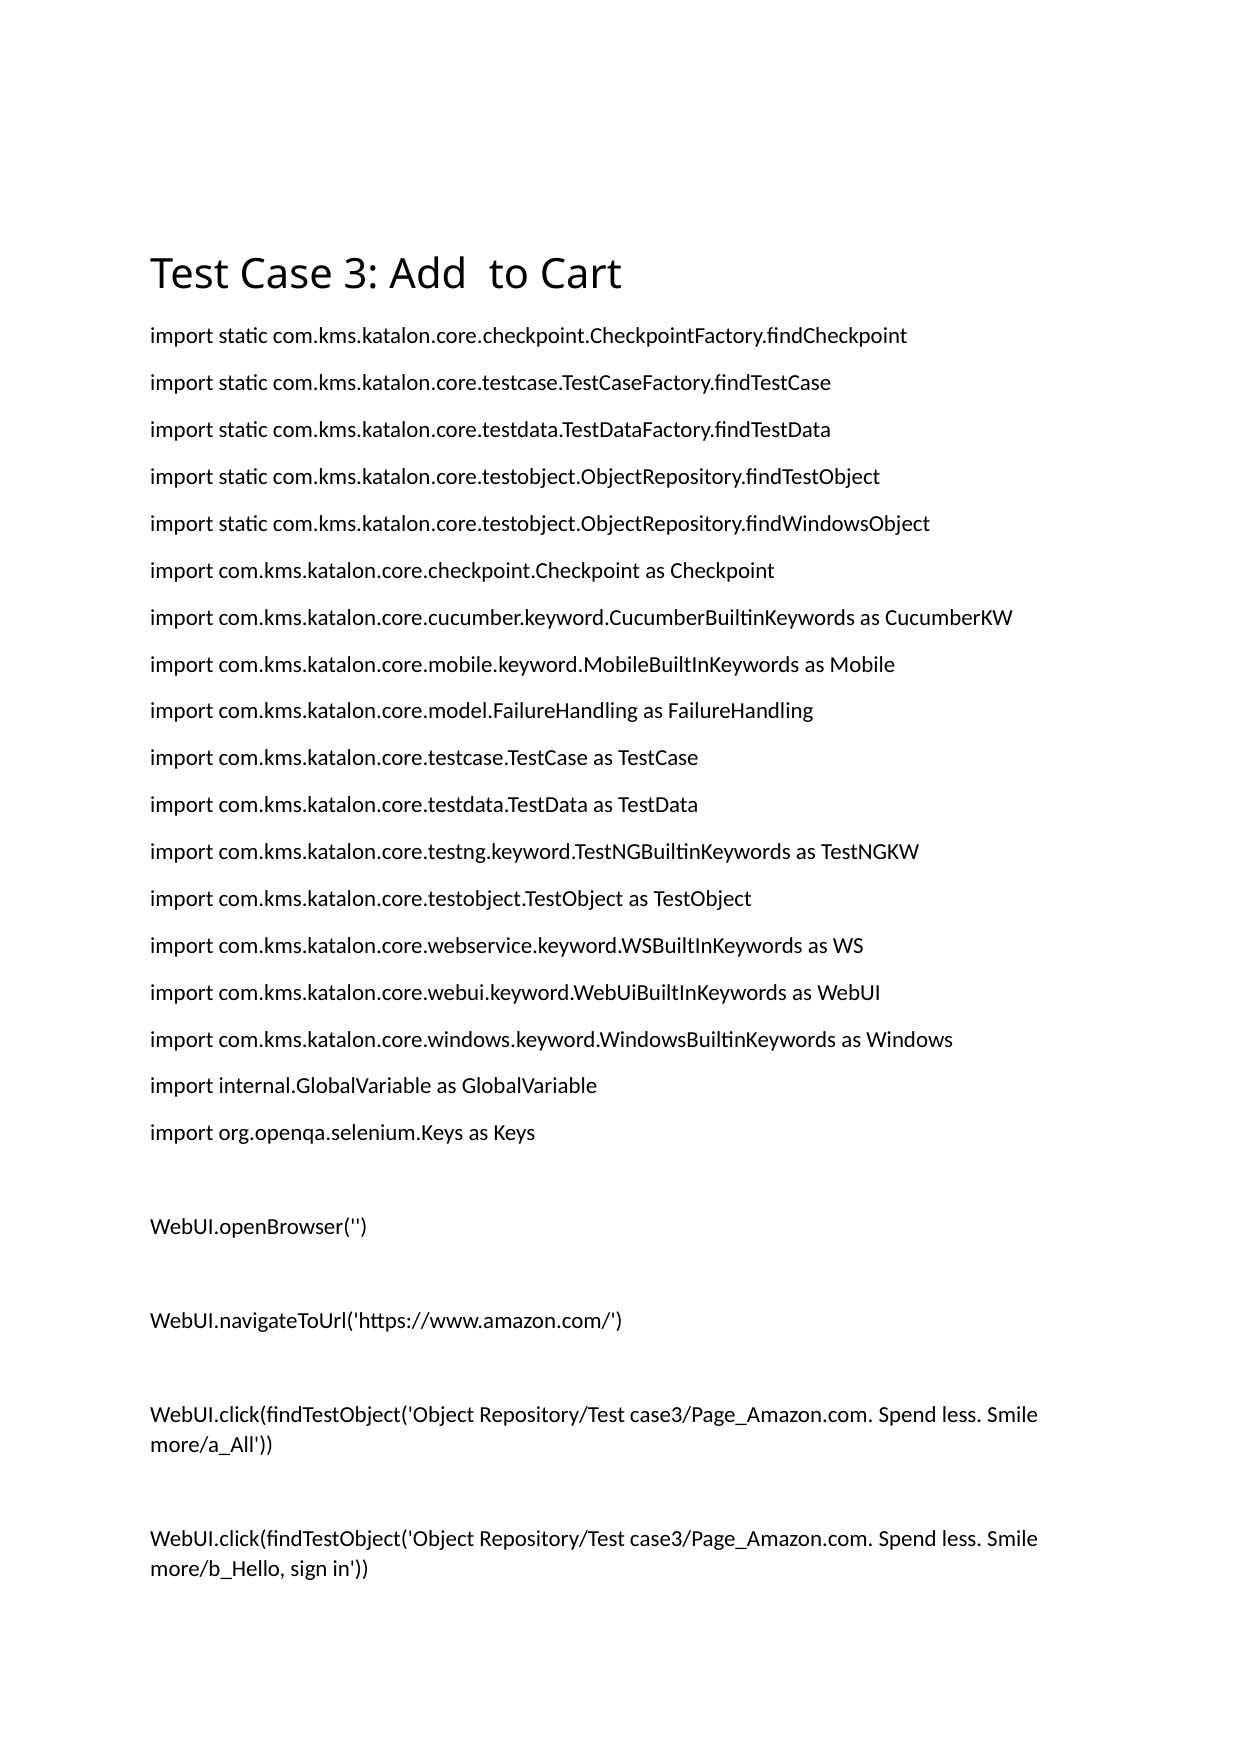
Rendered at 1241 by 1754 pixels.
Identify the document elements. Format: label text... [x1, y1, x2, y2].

text import com.kms.katalon.core.testobject.TestObject as TestObject [150, 884, 1090, 912]
text import org.openqa.selenium.Keys as Keys [150, 1118, 1090, 1147]
text import com.kms.katalon.core.webui.keyword.WebUiBuiltInKeywords as WebUI [150, 978, 1090, 1006]
text import com.kms.katalon.core.cucumber.keyword.CucumberBuiltinKeywords as CucumberKW [150, 603, 1090, 631]
text WebUI.navigateToUrl('https://www.amazon.com/') [150, 1306, 1090, 1334]
text WebUI.openBrowser('') [150, 1212, 1090, 1240]
text import com.kms.katalon.core.model.FailureHandling as FailureHandling [150, 697, 1090, 725]
text import static com.kms.katalon.core.testdata.TestDataFactory.findTestData [150, 415, 1090, 443]
text WebUI.click(findTestObject('Object Repository/Test case3/Page_Amazon.com. Spend less. Smile more/a_All')) [150, 1400, 1090, 1458]
text import com.kms.katalon.core.testcase.TestCase as TestCase [150, 743, 1090, 772]
text import static com.kms.katalon.core.testobject.ObjectRepository.findTestObject [150, 462, 1090, 490]
text WebUI.click(findTestObject('Object Repository/Test case3/Page_Amazon.com. Spend less. Smile more/b_Hello, sign in')) [150, 1524, 1090, 1582]
text Test Case 3: Add to Cart [150, 244, 1090, 301]
text import com.kms.katalon.core.windows.keyword.WindowsBuiltinKeywords as Windows [150, 1025, 1090, 1053]
text import internal.GlobalVariable as GlobalVariable [150, 1072, 1090, 1100]
text import com.kms.katalon.core.mobile.keyword.MobileBuiltInKeywords as Mobile [150, 650, 1090, 678]
text import com.kms.katalon.core.checkpoint.Checkpoint as Checkpoint [150, 556, 1090, 584]
text import static com.kms.katalon.core.testcase.TestCaseFactory.findTestCase [150, 368, 1090, 397]
text import com.kms.katalon.core.webservice.keyword.WSBuiltInKeywords as WS [150, 931, 1090, 959]
text import com.kms.katalon.core.testng.keyword.TestNGBuiltinKeywords as TestNGKW [150, 837, 1090, 865]
text import static com.kms.katalon.core.testobject.ObjectRepository.findWindowsObject [150, 509, 1090, 537]
text import static com.kms.katalon.core.checkpoint.CheckpointFactory.findCheckpoint [150, 322, 1090, 350]
text import com.kms.katalon.core.testdata.TestData as TestData [150, 790, 1090, 818]
